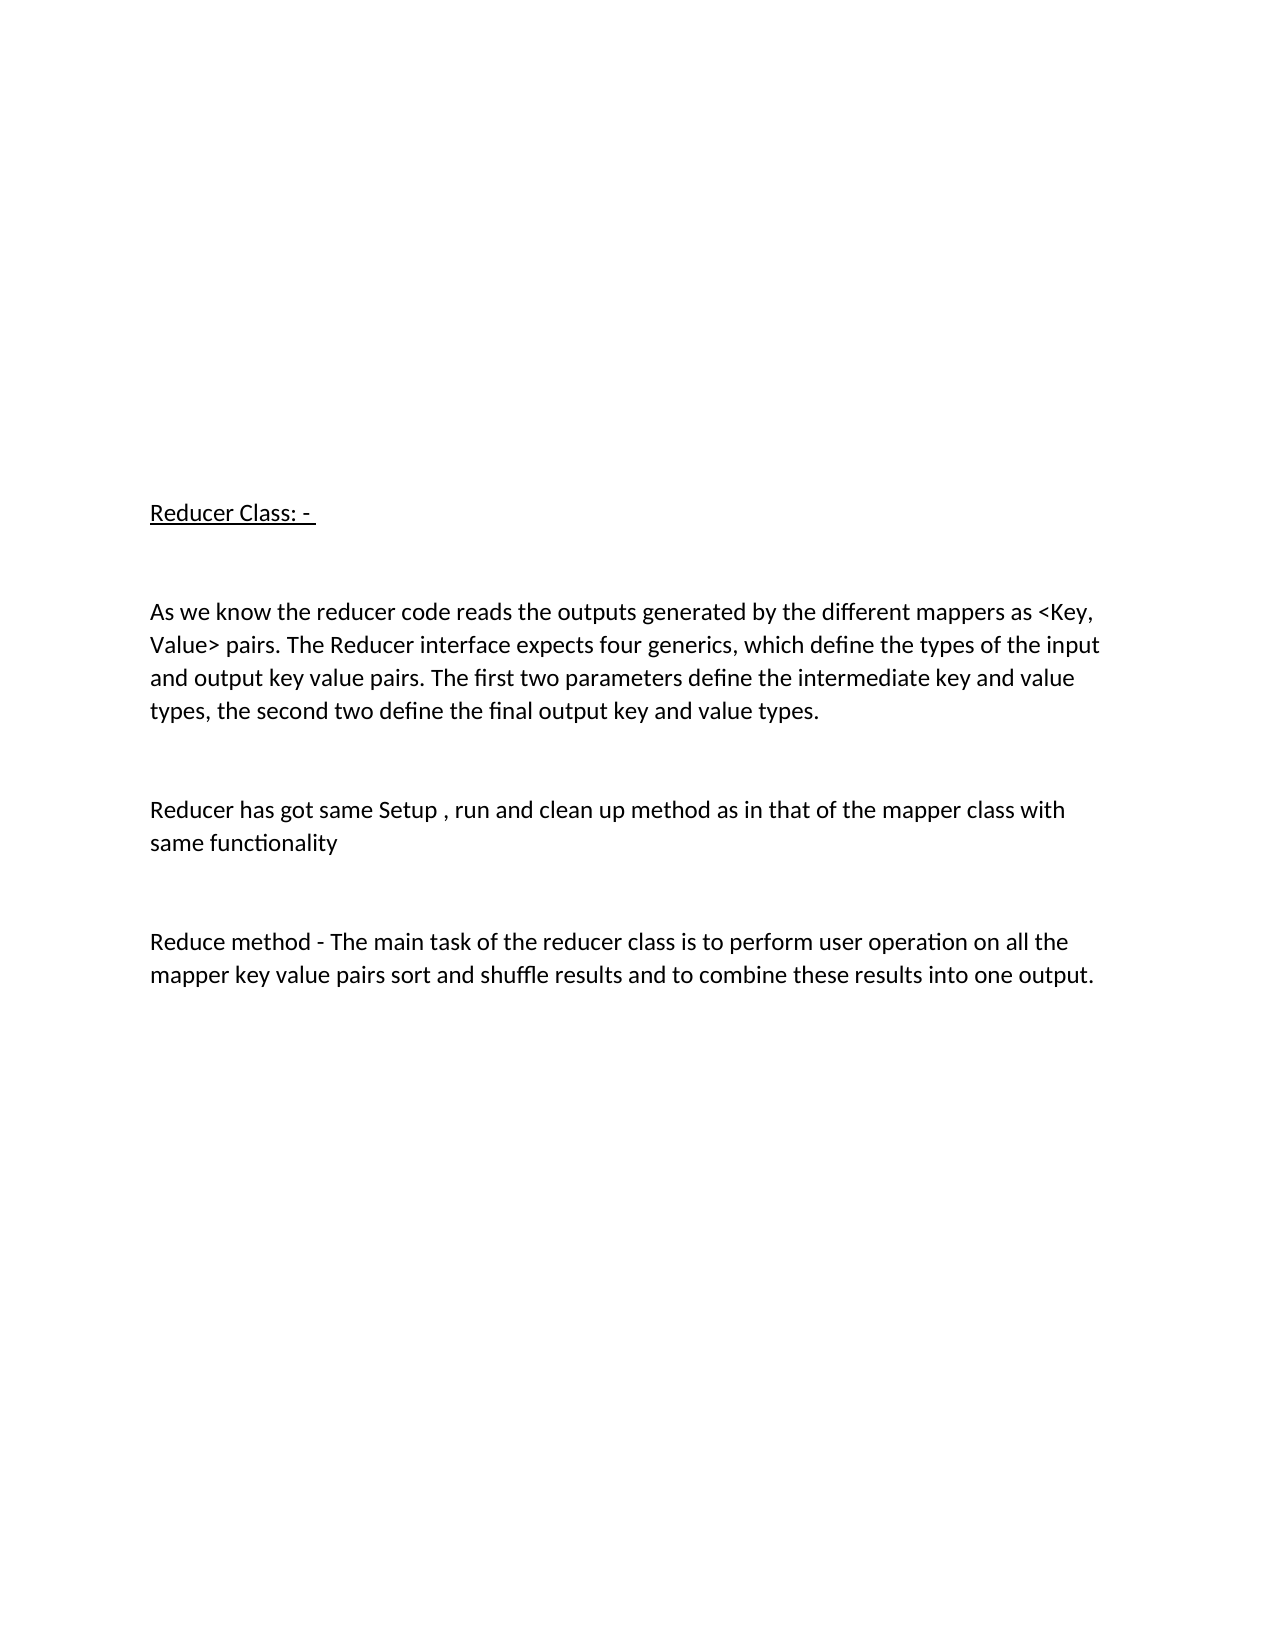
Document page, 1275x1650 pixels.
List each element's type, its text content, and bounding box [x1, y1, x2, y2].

text Reduce method - The main task of the reducer class is to perform user operation on all the mapper key value pairs sort and shuffle results and to combine these results into one output. [150, 926, 1125, 990]
text Reducer has got same Setup , run and clean up method as in that of the mapper class with same functionality [150, 794, 1125, 858]
text As we know the reducer code reads the outputs generated by the different mappers as <Key, Value> pairs. The Reducer interface expects four generics, which define the types of the input and output key value pairs. The first two parameters define the intermediate key and value types, the second two define the final output key and value types. [150, 596, 1125, 726]
text Reducer Class: - [150, 497, 1125, 528]
